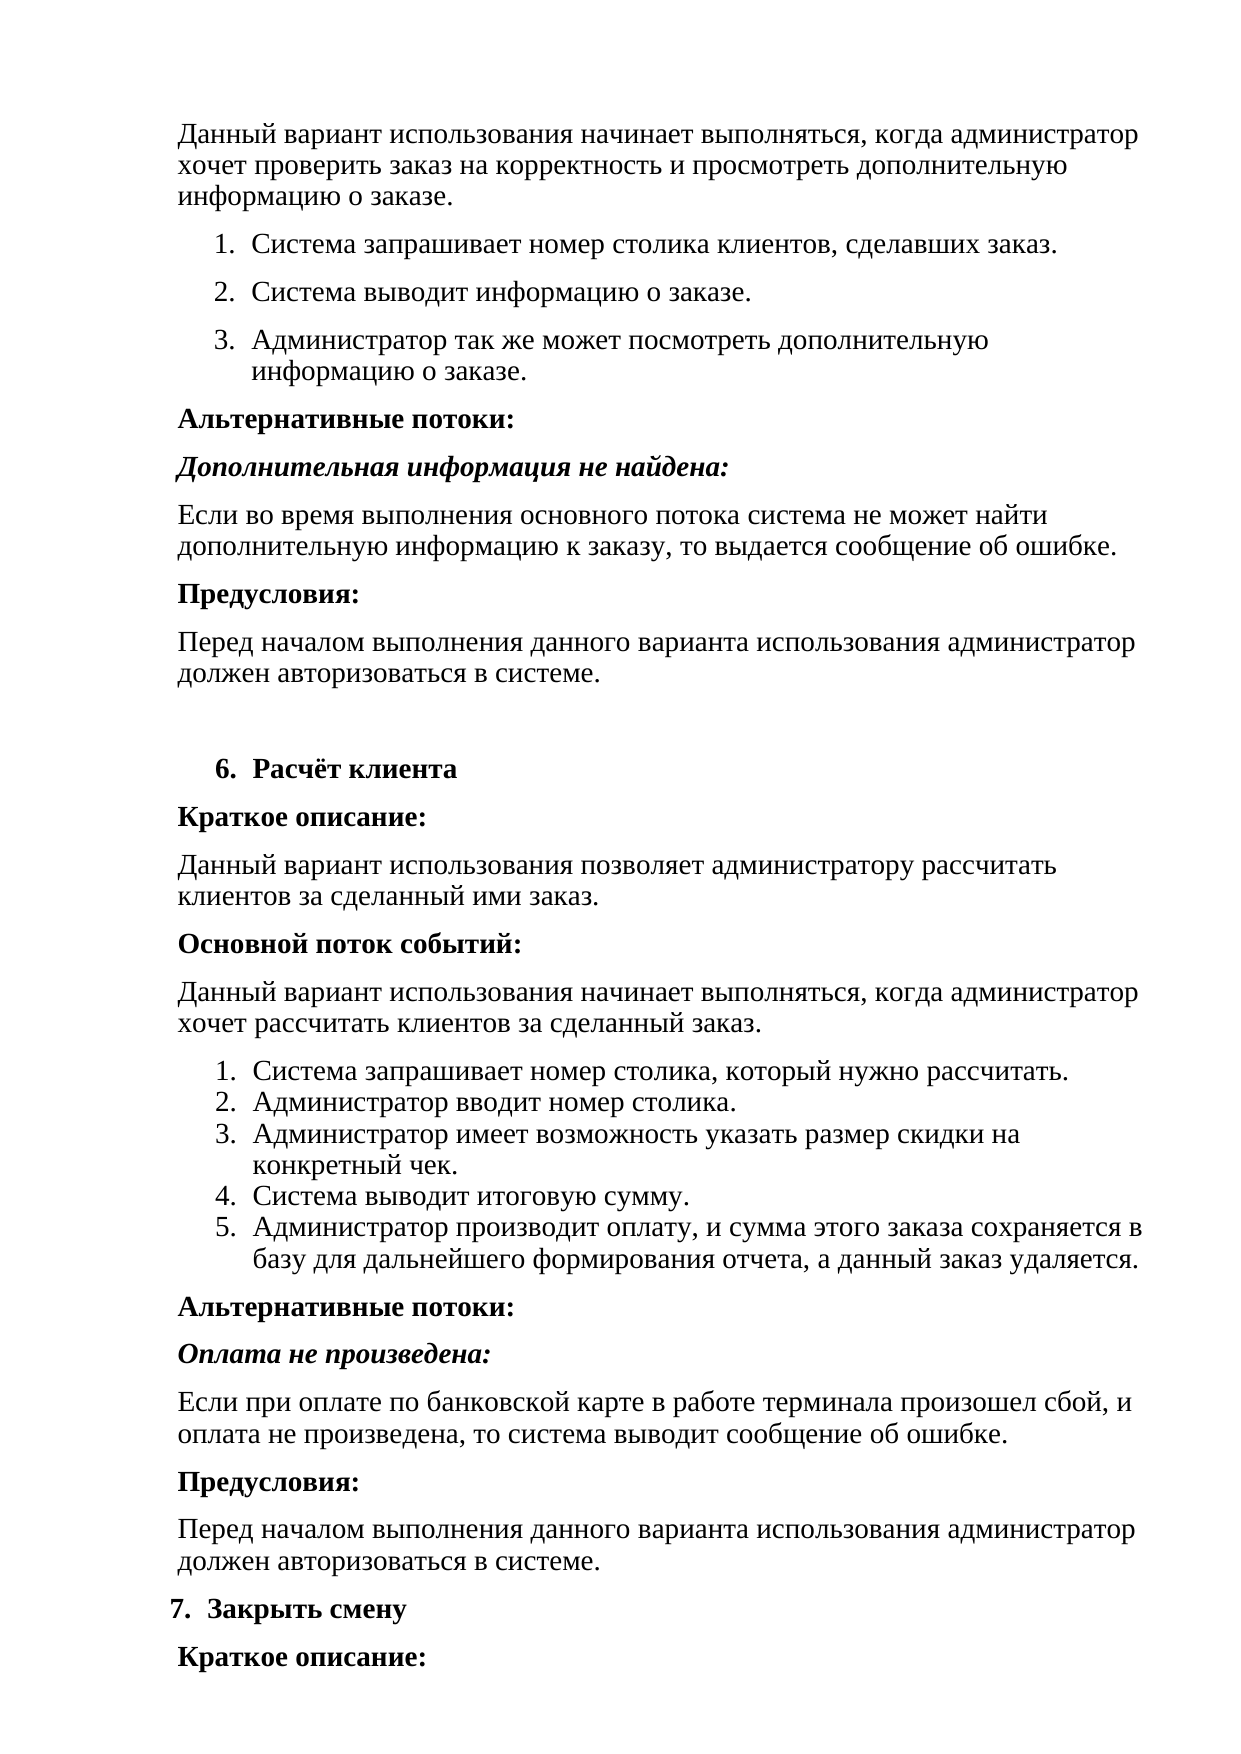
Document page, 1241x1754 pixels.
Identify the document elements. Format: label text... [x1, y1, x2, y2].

text Данный вариант использования начинает выполняться, когда администратор хочет рассчитать клиентов за сделанный заказ. [177, 976, 1152, 1039]
text Основной поток событий: [177, 928, 1152, 960]
list Администратор имеет возможность указать размер скидки на конкретный чек. [215, 1118, 1152, 1181]
text Альтернативные потоки: [177, 1291, 1152, 1322]
list Система выводит информацию о заказе. [213, 276, 1145, 308]
list Расчёт клиента [215, 753, 1145, 785]
text Перед началом выполнения данного варианта использования администратор должен авторизоваться в системе. [177, 1514, 1145, 1576]
text Предусловия: [177, 1466, 1152, 1497]
text Альтернативные потоки: [177, 403, 1152, 435]
text Данный вариант использования позволяет администратору рассчитать клиентов за сделанный ими заказ. [177, 849, 1152, 912]
list Администратор так же может посмотреть дополнительную информацию о заказе. [213, 324, 1145, 387]
text Перед началом выполнения данного варианта использования администратор должен авторизоваться в системе. [177, 626, 1152, 689]
text Дополнительная информация не найдена: [177, 451, 1152, 483]
text Предусловия: [177, 578, 1152, 610]
list Система выводит итоговую сумму. [215, 1181, 1152, 1212]
text Краткое описание: [177, 801, 1152, 833]
text Если при оплате по банковской карте в работе терминала произошел сбой, и оплата не произведена, то система выводит сообщение об ошибке. [177, 1387, 1152, 1449]
list Закрыть смену [169, 1593, 1145, 1624]
list Система запрашивает номер столика клиентов, сделавших заказ. [213, 228, 1145, 260]
list Администратор производит оплату, и сумма этого заказа сохраняется в базу для дальнейшего формирования отчета, а данный заказ удаляется. [215, 1212, 1152, 1274]
list Администратор вводит номер столика. [215, 1087, 1152, 1118]
text Краткое описание: [177, 1641, 1152, 1672]
text Данный вариант использования начинает выполняться, когда администратор хочет проверить заказ на корректность и просмотреть дополнительную информацию о заказе. [177, 118, 1152, 212]
text Оплата не произведена: [177, 1339, 1152, 1370]
list Система запрашивает номер столика, который нужно рассчитать. [215, 1056, 1152, 1087]
text Если во время выполнения основного потока система не может найти дополнительную информацию к заказу, то выдается сообщение об ошибке. [177, 499, 1152, 562]
